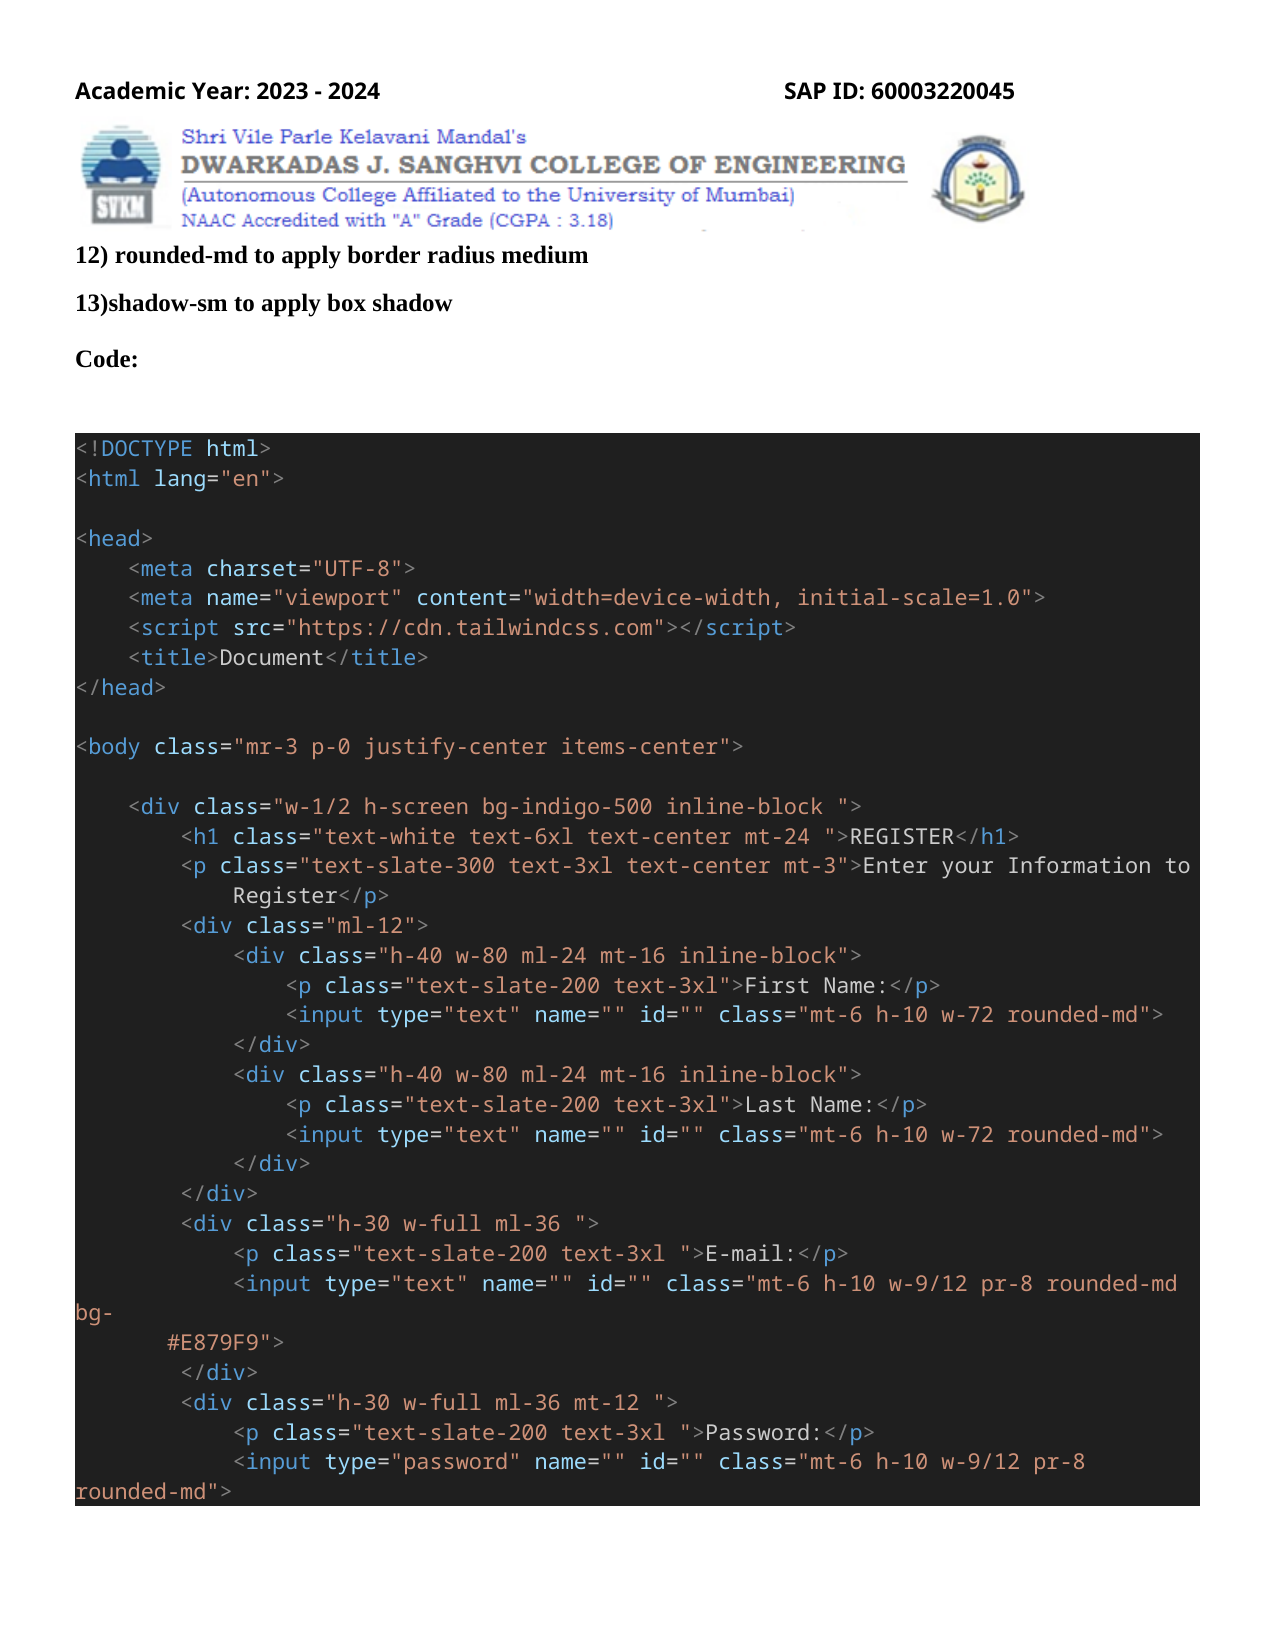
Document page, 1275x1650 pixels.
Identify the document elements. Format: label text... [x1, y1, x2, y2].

text Register</p> [75, 880, 1200, 910]
text <p class="text-slate-200 text-3xl">Last Name:</p> [75, 1089, 1200, 1119]
text <p class="text-slate-200 text-3xl">First Name:</p> [75, 970, 1200, 999]
text <head> [75, 523, 1200, 553]
text <body class="mr-3 p-0 justify-center items-center"> [75, 731, 1200, 761]
text <input type="text" name="" id="" class="mt-6 h-10 w-72 rounded-md"> [75, 1119, 1200, 1148]
text <p class="text-slate-300 text-3xl text-center mt-3">Enter your Information to [75, 851, 1200, 880]
text <meta charset="UTF-8"> [75, 553, 1200, 582]
text <script src="https://cdn.tailwindcss.com"></script> [75, 612, 1200, 642]
text </div> [75, 1029, 1200, 1059]
text <div class="h-40 w-80 ml-24 mt-16 inline-block"> [75, 940, 1200, 970]
text <div class="h-30 w-full ml-36 mt-12 "> [75, 1387, 1200, 1417]
picture [75, 106, 1030, 241]
text <div class="h-40 w-80 ml-24 mt-16 inline-block"> [75, 1059, 1200, 1089]
text </div> [75, 1178, 1200, 1208]
text Code: [75, 344, 1200, 373]
text 12) rounded-md to apply border radius medium [75, 241, 1200, 269]
text <input type="text" name="" id="" class="mt-6 h-10 w-9/12 pr-8 rounded-md bg- [75, 1268, 1200, 1327]
text <p class="text-slate-200 text-3xl ">Password:</p> [75, 1417, 1200, 1446]
text <div class="w-1/2 h-screen bg-indigo-500 inline-block "> [75, 791, 1200, 821]
text <p class="text-slate-200 text-3xl ">E-mail:</p> [75, 1238, 1200, 1268]
text </div> [75, 1357, 1200, 1387]
text <html lang="en"> [75, 463, 1200, 493]
text <input type="text" name="" id="" class="mt-6 h-10 w-72 rounded-md"> [75, 999, 1200, 1029]
text <div class="h-30 w-full ml-36 "> [75, 1208, 1200, 1238]
text <input type="password" name="" id="" class="mt-6 h-10 w-9/12 pr-8 rounded-md"> [75, 1446, 1200, 1506]
text #E879F9"> [75, 1327, 1200, 1357]
text 13)shadow-sm to apply box shadow [75, 288, 1200, 317]
text <meta name="viewport" content="width=device-width, initial-scale=1.0"> [75, 582, 1200, 612]
text <title>Document</title> [75, 642, 1200, 672]
text </div> [75, 1148, 1200, 1178]
text <div class="ml-12"> [75, 910, 1200, 940]
text <!DOCTYPE html> [75, 433, 1200, 463]
text <h1 class="text-white text-6xl text-center mt-24 ">REGISTER</h1> [75, 821, 1200, 851]
text </head> [75, 672, 1200, 702]
